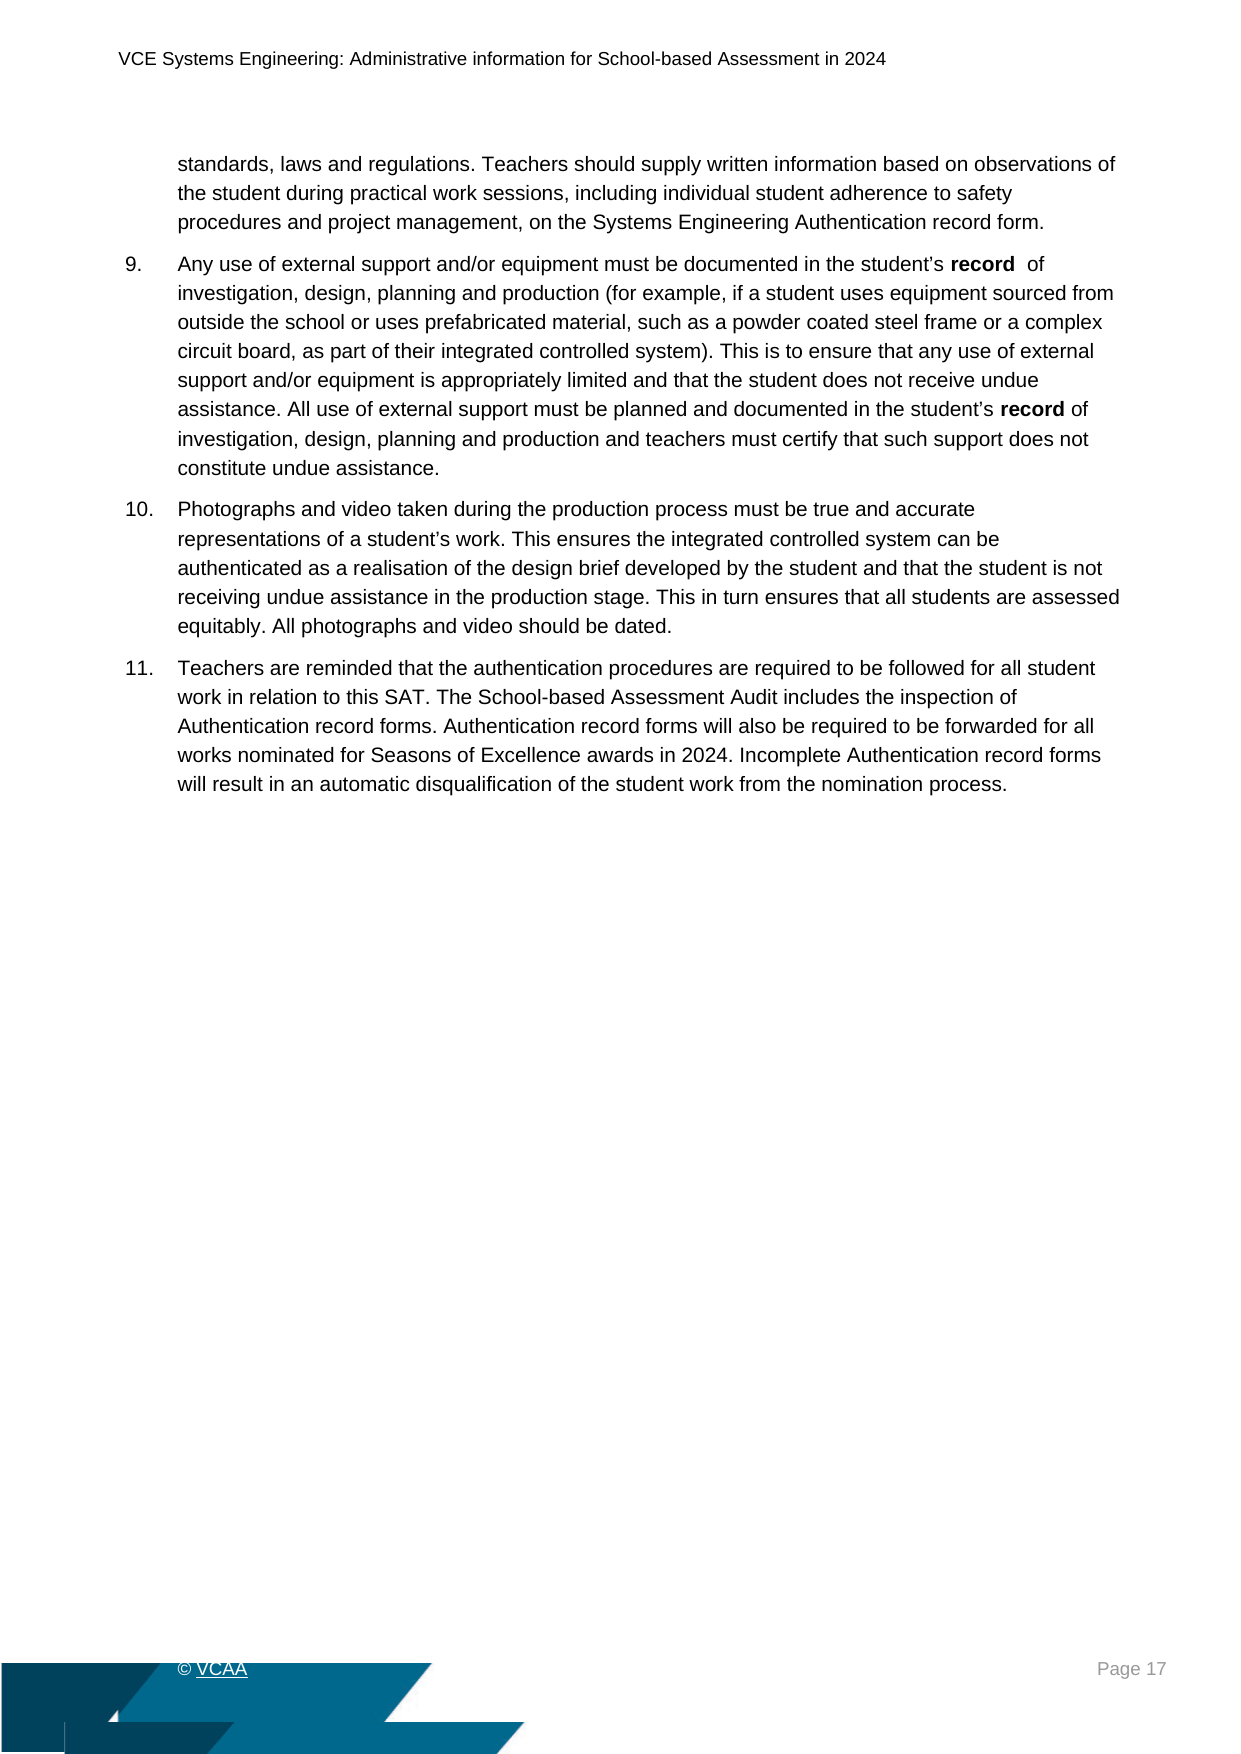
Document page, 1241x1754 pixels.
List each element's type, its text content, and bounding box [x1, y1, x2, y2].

picture [387, 1663, 1241, 1754]
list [125, 148, 1122, 235]
picture [110, 1711, 118, 1721]
list Teachers are reminded that the authentication procedures are required to be followed for all student work in relation to this SAT. The School-based Assessment Audit includes the inspection of Authentication record forms. Authentication record forms will also be required to be forwarded for all works nominated for Seasons of Excellence awards in 2024. Incomplete Authentication record forms will result in an automatic disqualification of the student work from the nomination process. [125, 652, 1122, 798]
list Any use of external support and/or equipment must be documented in the student’s record of investigation, design, planning and production (for example, if a student uses equipment sourced from outside the school or uses prefabricated material, such as a powder coated steel frame or a complex circuit board, as part of their integrated controlled system). This is to ensure that any use of external support and/or equipment is appropriately limited and that the student does not receive undue assistance. All use of external support must be planned and documented in the student’s record of investigation, design, planning and production and teachers must certify that such support does not constitute undue assistance. [125, 248, 1122, 481]
list Photographs and video taken during the production process must be true and accurate representations of a student’s work. This ensures the integrated controlled system can be authenticated as a realisation of the design brief developed by the student and that the student is not receiving undue assistance in the production stage. This in turn ensures that all students are assessed equitably. All photographs and video should be dated. [125, 493, 1122, 639]
